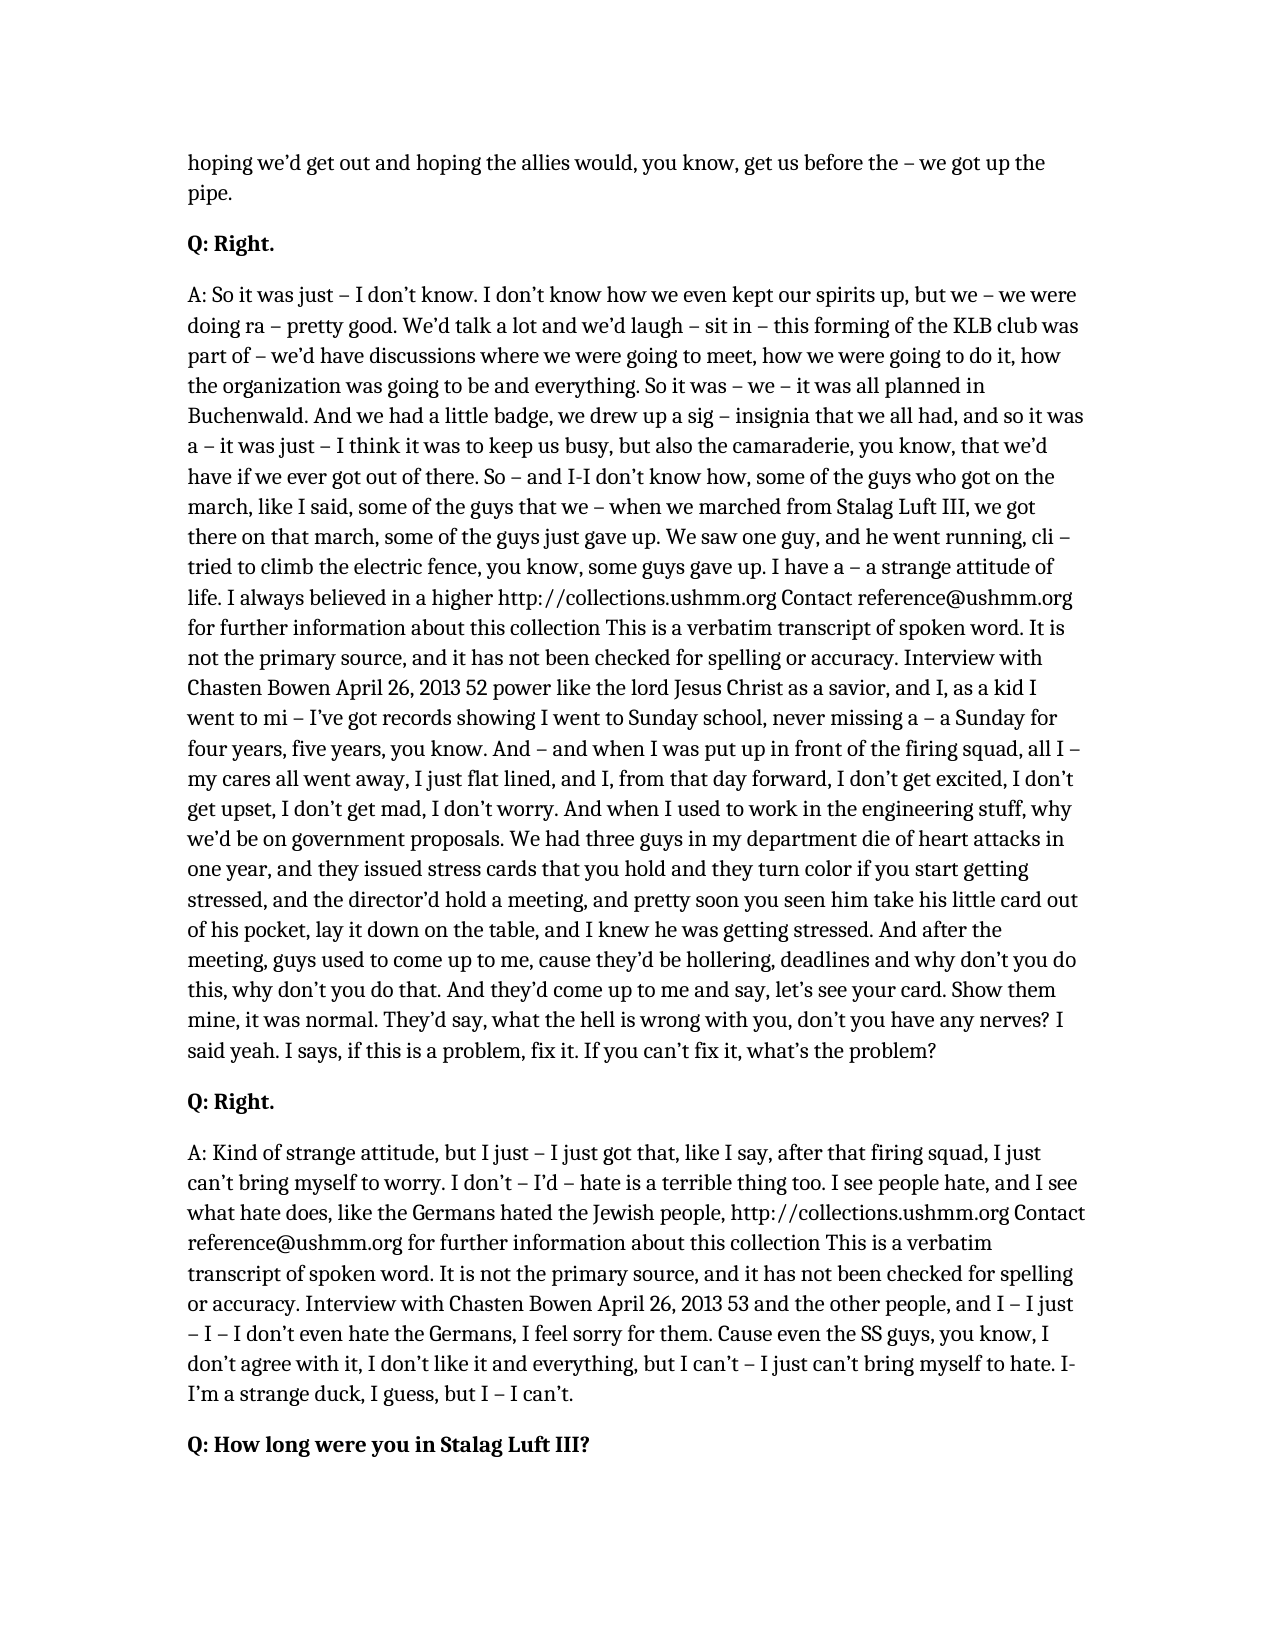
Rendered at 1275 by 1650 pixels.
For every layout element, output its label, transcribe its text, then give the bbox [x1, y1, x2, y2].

text A: Kind of strange attitude, but I just – I just got that, like I say, after that firing squad, I just can’t bring myself to worry. I don’t – I’d – hate is a terrible thing too. I see people hate, and I see what hate does, like the Germans hated the Jewish people, http://collections.ushmm.org Contact reference@ushmm.org for further information about this collection This is a verbatim transcript of spoken word. It is not the primary source, and it has not been checked for spelling or accuracy. Interview with Chasten Bowen April 26, 2013 53 and the other people, and I – I just – I – I don’t even hate the Germans, I feel sorry for them. Cause even the SS guys, you know, I don’t agree with it, I don’t like it and everything, but I can’t – I just can’t bring myself to hate. I-I’m a strange duck, I guess, but I – I can’t. [187, 1139, 1087, 1408]
text Q: How long were you in Stalag Luft III? [187, 1432, 1087, 1459]
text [187, 150, 1087, 207]
text Q: Right. [187, 1088, 1087, 1115]
text A: So it was just – I don’t know. I don’t know how we even kept our spirits up, but we – we were doing ra – pretty good. We’d talk a lot and we’d laugh – sit in – this forming of the KLB club was part of – we’d have discussions where we were going to meet, how we were going to do it, how the organization was going to be and everything. So it was – we – it was all planned in Buchenwald. And we had a little badge, we drew up a sig – insignia that we all had, and so it was a – it was just – I think it was to keep us busy, but also the camaraderie, you know, that we’d have if we ever got out of there. So – and I-I don’t know how, some of the guys who got on the march, like I said, some of the guys that we – when we marched from Stalag Luft III, we got there on that march, some of the guys just gave up. We saw one guy, and he went running, cli – tried to climb the electric fence, you know, some guys gave up. I have a – a strange attitude of life. I always believed in a higher http://collections.ushmm.org Contact reference@ushmm.org for further information about this collection This is a verbatim transcript of spoken word. It is not the primary source, and it has not been checked for spelling or accuracy. Interview with Chasten Bowen April 26, 2013 52 power like the lord Jesus Christ as a savior, and I, as a kid I went to mi – I’ve got records showing I went to Sunday school, never missing a – a Sunday for four years, five years, you know. And – and when I was put up in front of the firing squad, all I – my cares all went away, I just flat lined, and I, from that day forward, I don’t get excited, I don’t get upset, I don’t get mad, I don’t worry. And when I used to work in the engineering stuff, why we’d be on government proposals. We had three guys in my department die of heart attacks in one year, and they issued stress cards that you hold and they turn color if you start getting stressed, and the director’d hold a meeting, and pretty soon you seen him take his little card out of his pocket, lay it down on the table, and I knew he was getting stressed. And after the meeting, guys used to come up to me, cause they’d be hollering, deadlines and why don’t you do this, why don’t you do that. And they’d come up to me and say, let’s see your card. Show them mine, it was normal. They’d say, what the hell is wrong with you, don’t you have any nerves? I said yeah. I says, if this is a problem, fix it. If you can’t fix it, what’s the problem? [187, 282, 1087, 1064]
text Q: Right. [187, 231, 1087, 258]
